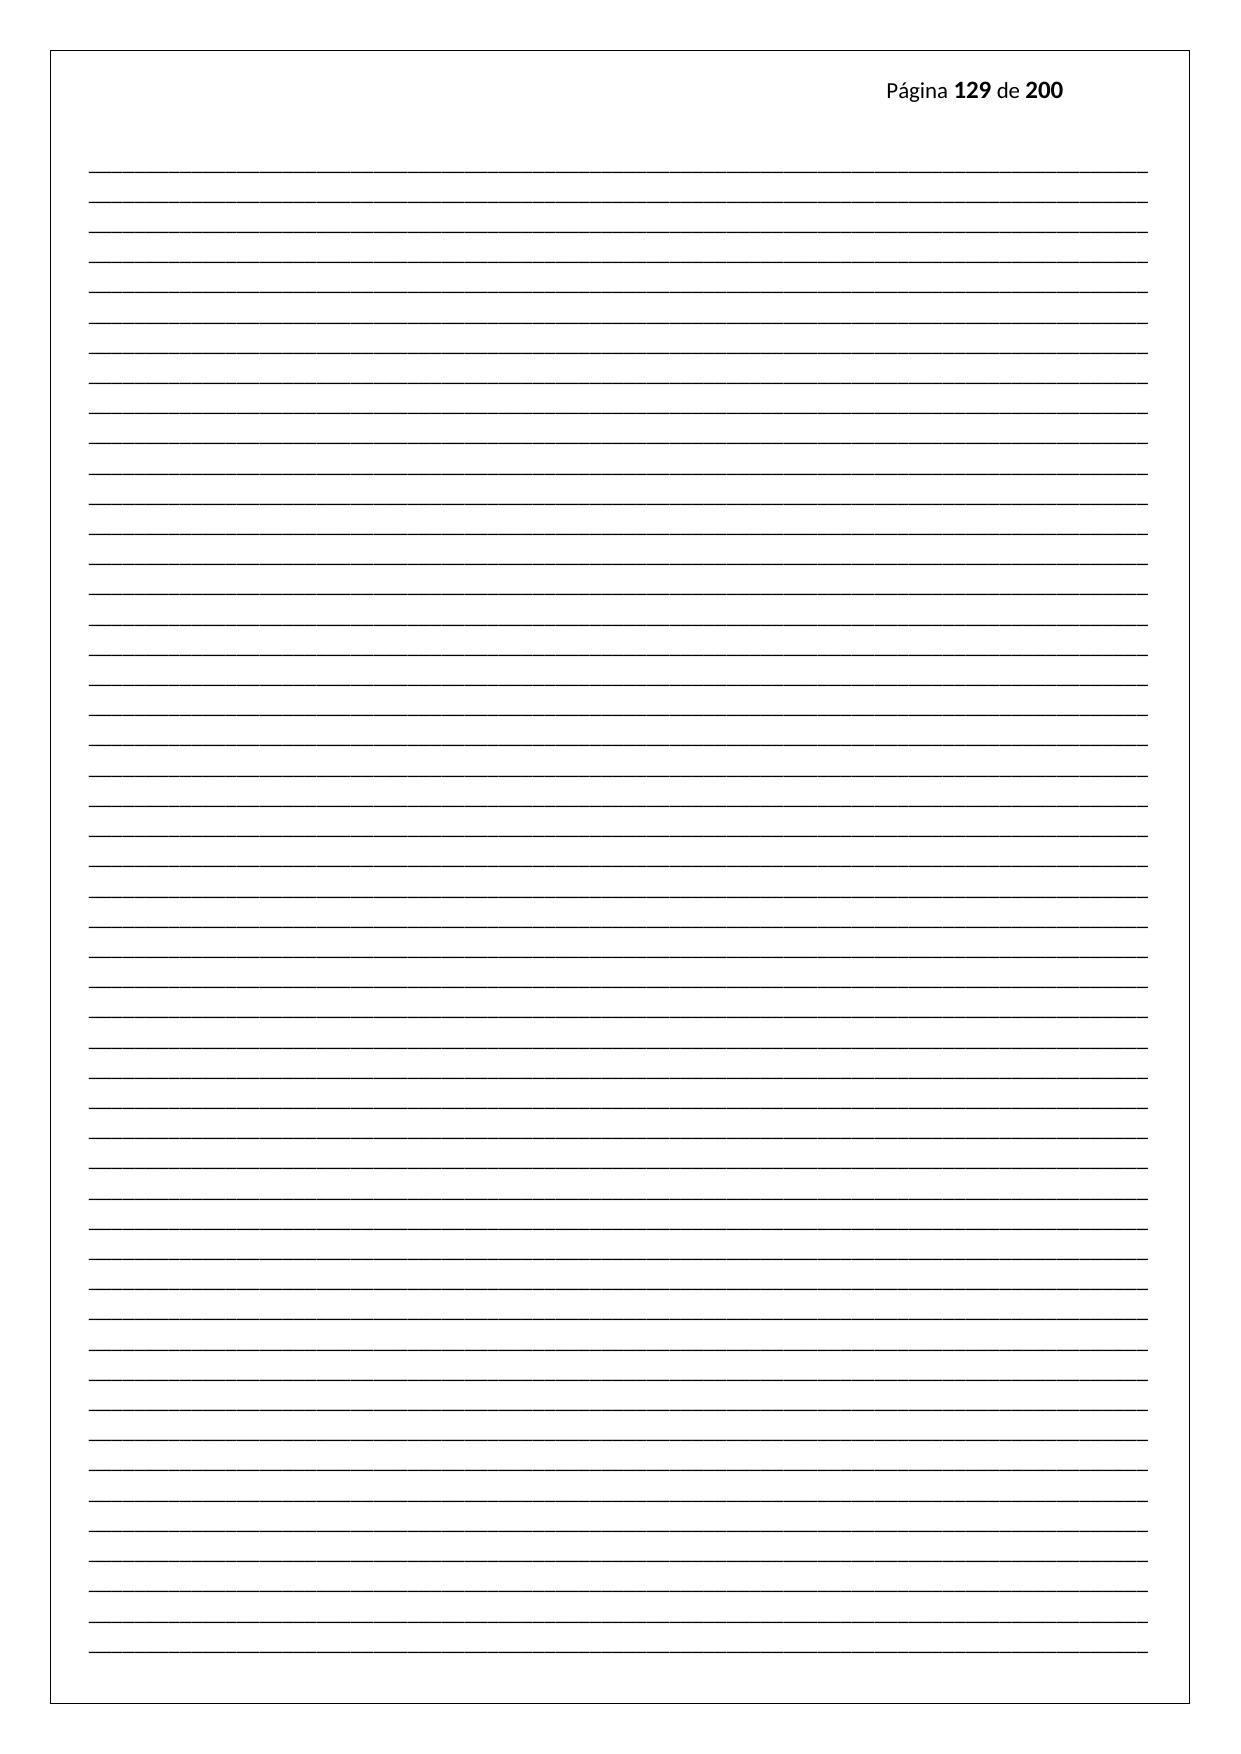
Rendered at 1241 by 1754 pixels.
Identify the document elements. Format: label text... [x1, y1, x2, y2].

text ______________________________________________________________________________________________________________________________________________________________________________________________________________________________________________________________________________________________________________________________________________________________________________________________________________________________________________________________________________________________________________________________________________________________________________________________________________________________________________________________________________________________________________________________________________________________________________________________________________________________________________________________________________________________________________________________________________________________________________________________________________________________________________________________________________________________________________________________________________________________________________________________________________________________________________________________________________________________________________________________________________________ [88, 812, 1152, 1233]
text ______________________________________________________________________________________________________________________________________________________________________________________________________________________________________________________________________________________________________________________________________________________________________________________________________________________________________________________________________________________________________________________________________________________________________________________________________________________________________________________________________________________________________________________________________________________________________________________________________________________________________________________________________________________________________________________________________________________________________________________________________________________________________________________________________________________________________________________________________________________________________________________________________________________________________________________________________________________________________________________________________________________________________________________________________________________________________________________________________________________________________________________________________________________________________________________________________________________________________________________________________________________________________________________________________________________________________________________________________________________________________________________________________________________________________________________________________________________________________________________________________________________________________________________________________________________________________________________________ [88, 148, 1152, 810]
text ______________________________________________________________________________________________________________________________________________________________________________________________________________________________________________________________________________________________________________________________________________________________________________________________________________________________________________________________________________________________________________________________________________________________________________________________________________________________________________________________________________________________________________________________________________________________________________________________________________________________________________________________________________________________________________________________________________________________________________________________________________________________________________________________________________________________________________________________________________________________________________________________________________________________________________________________________________________________________________________________________________________ [88, 1235, 1152, 1656]
